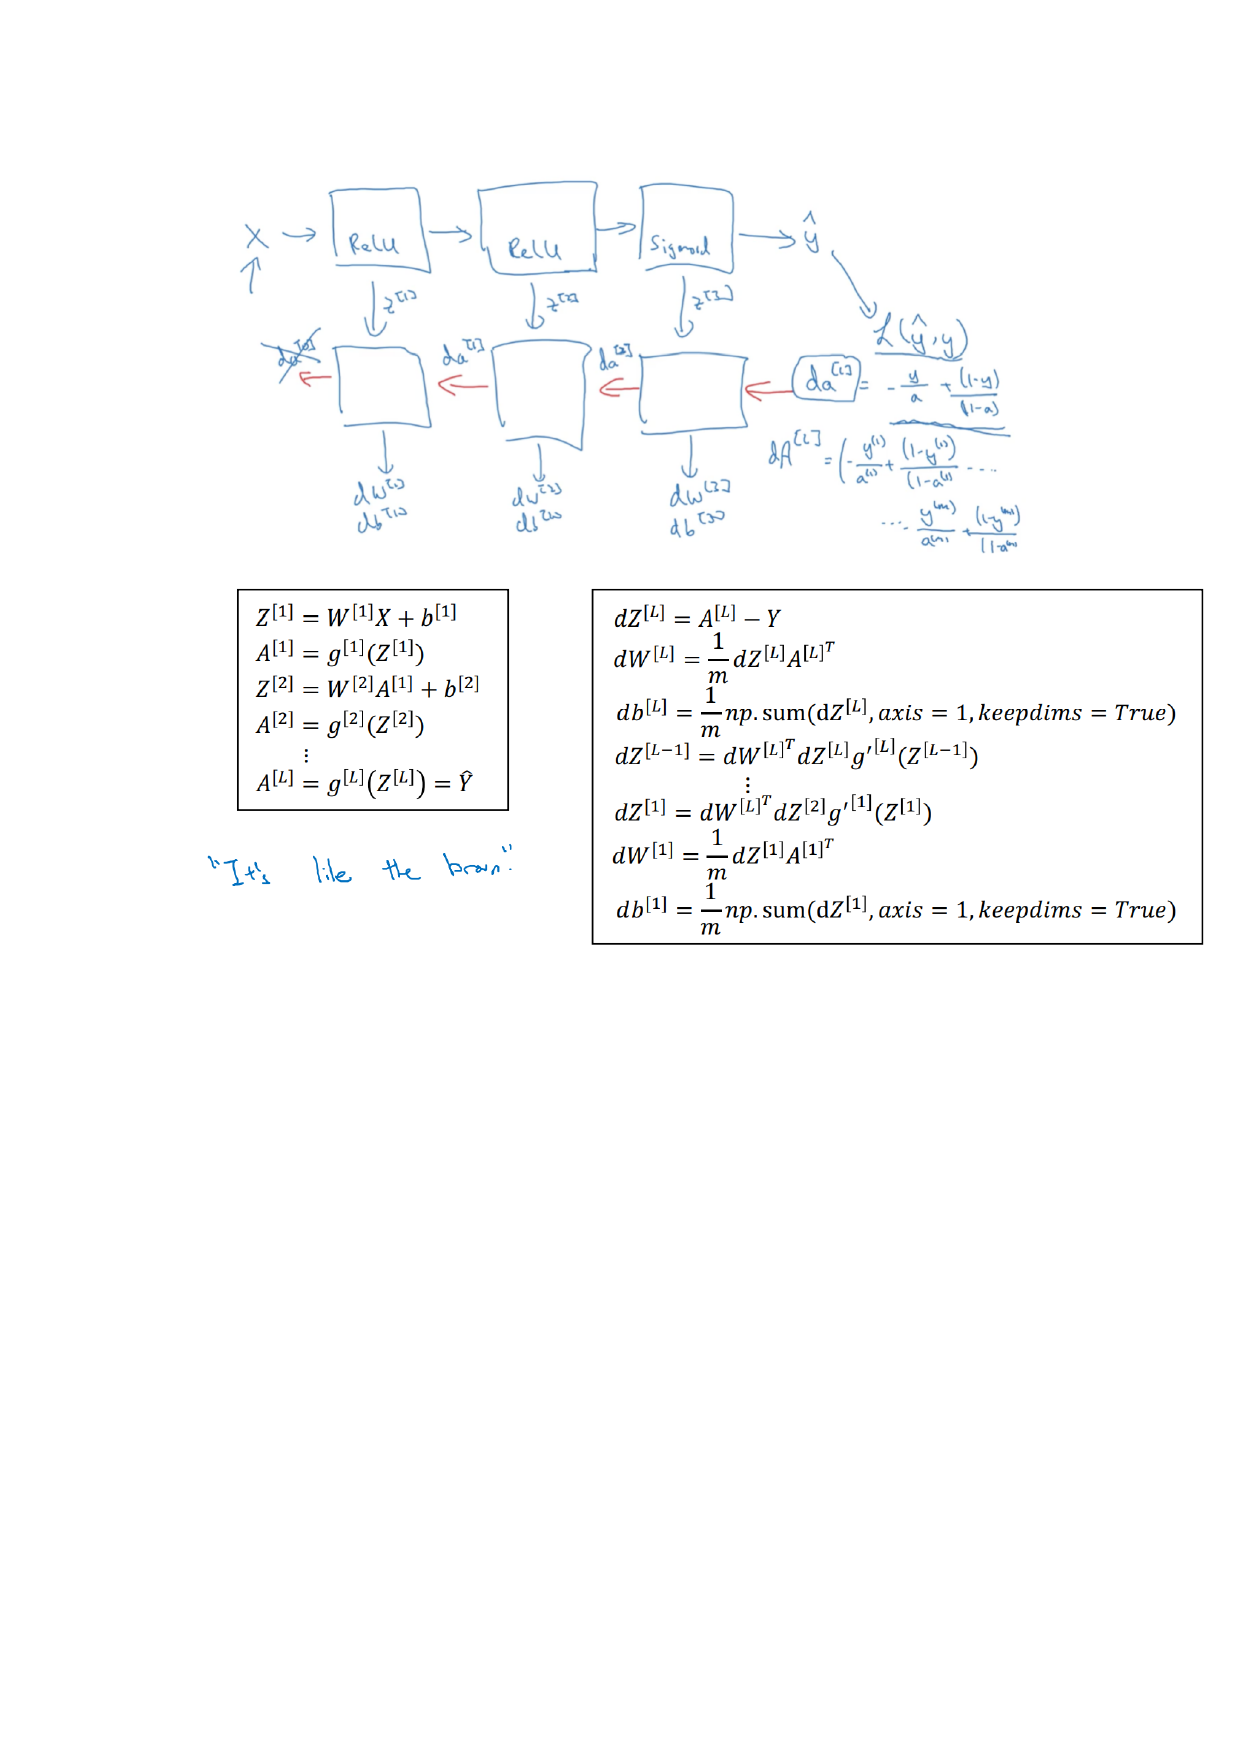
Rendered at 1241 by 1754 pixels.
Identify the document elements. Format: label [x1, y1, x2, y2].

picture [187, 584, 1241, 964]
picture [187, 162, 1053, 576]
